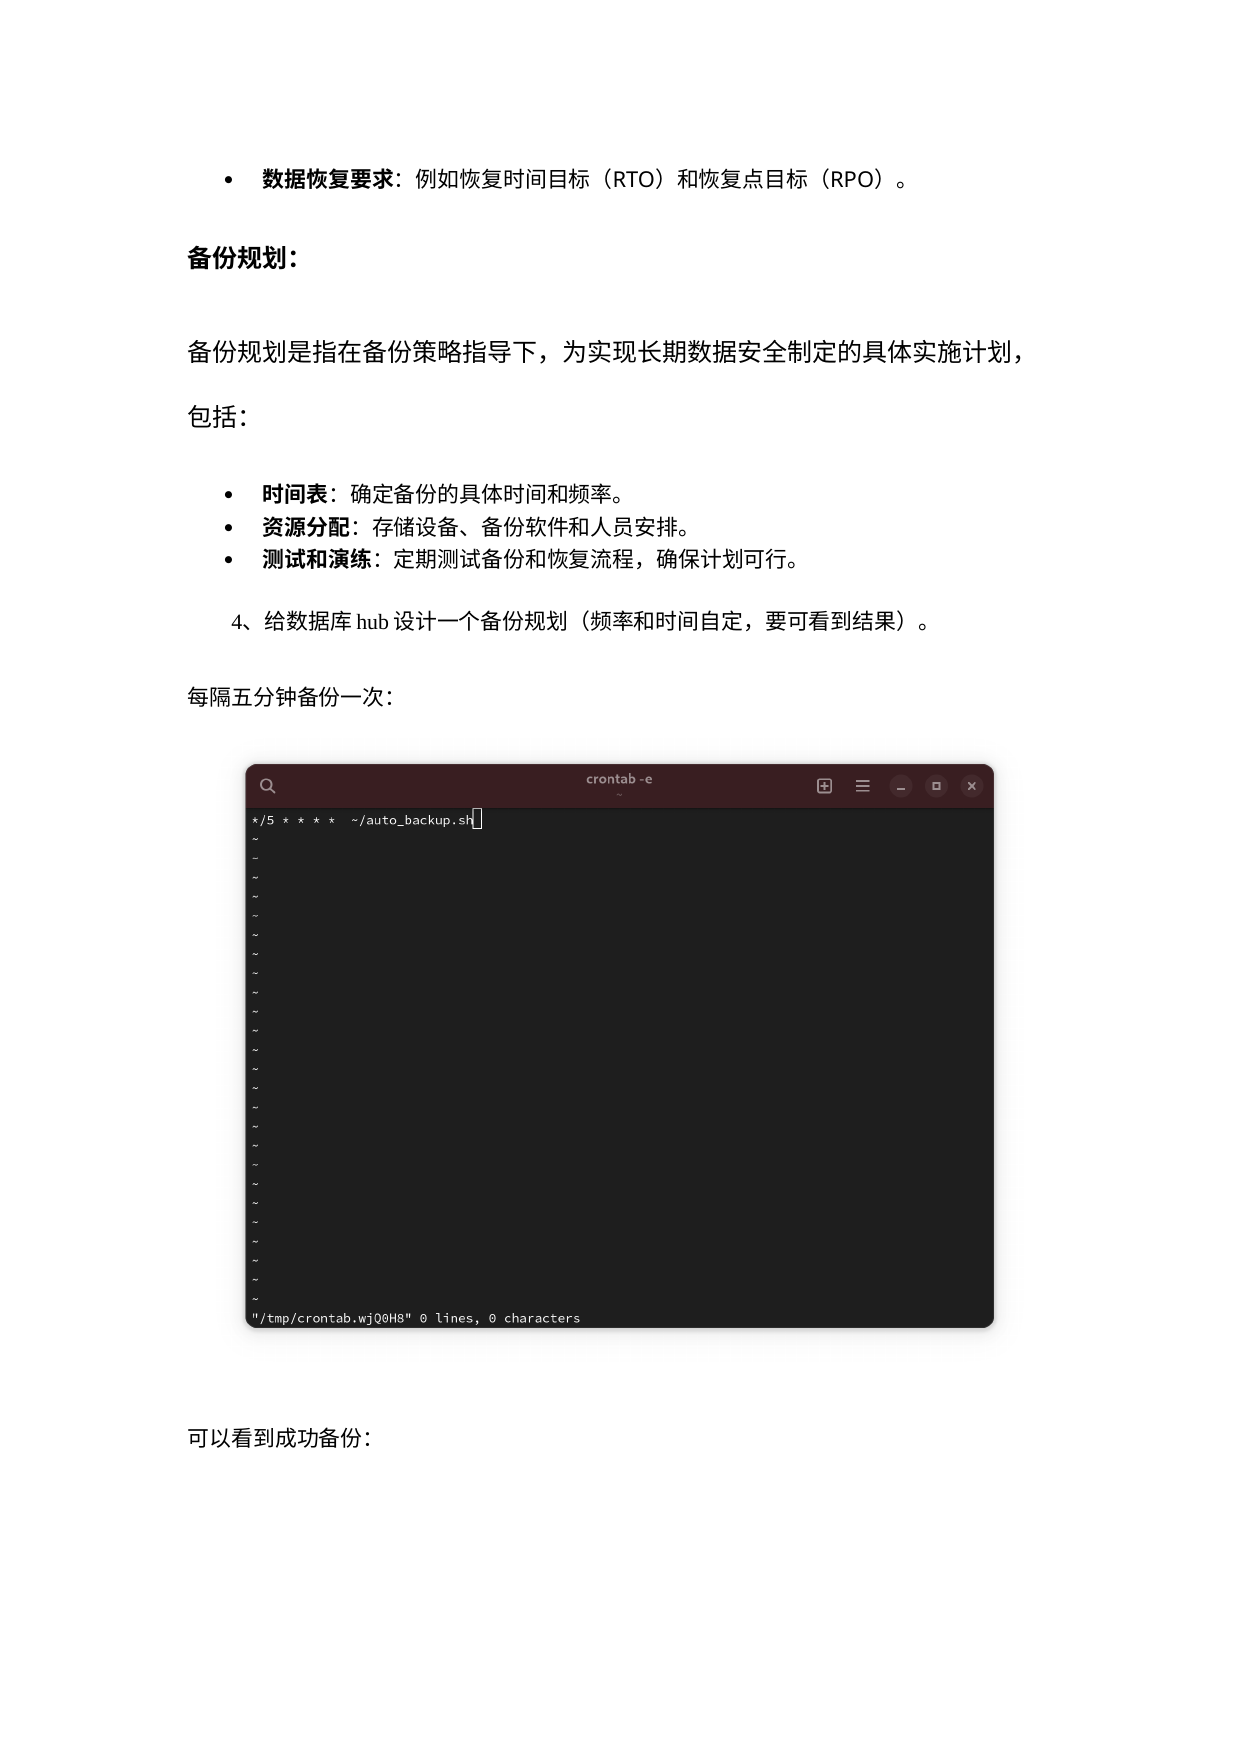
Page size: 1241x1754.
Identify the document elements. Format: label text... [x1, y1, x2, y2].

list 数据恢复要求：例如恢复时间目标（RTO）和恢复点目标（RPO）。 [225, 162, 1053, 194]
list 资源分配：存储设备、备份软件和人员安排。 [225, 509, 1053, 542]
list 给数据库hub设计一个备份规划（频率和时间自定，要可看到结果）。 [187, 604, 1053, 635]
text 备份规划是指在备份策略指导下，为实现长期数据安全制定的具体实施计划，包括： [187, 318, 1053, 448]
text 可以看到成功备份： [187, 1421, 1053, 1453]
subtitle 备份规划： [187, 224, 1053, 289]
picture [187, 712, 1052, 1392]
list 时间表：确定备份的具体时间和频率。 [225, 477, 1053, 509]
list 测试和演练：定期测试备份和恢复流程，确保计划可行。 [225, 542, 1053, 574]
